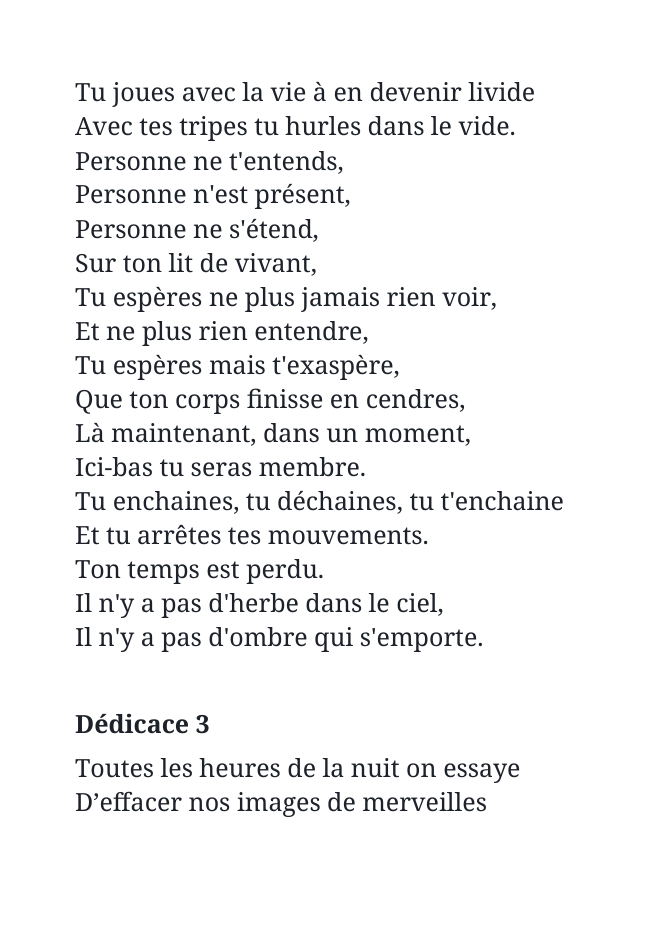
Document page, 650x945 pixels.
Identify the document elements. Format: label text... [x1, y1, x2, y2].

text Dédicace 3 [75, 707, 574, 741]
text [75, 750, 574, 818]
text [75, 75, 574, 654]
